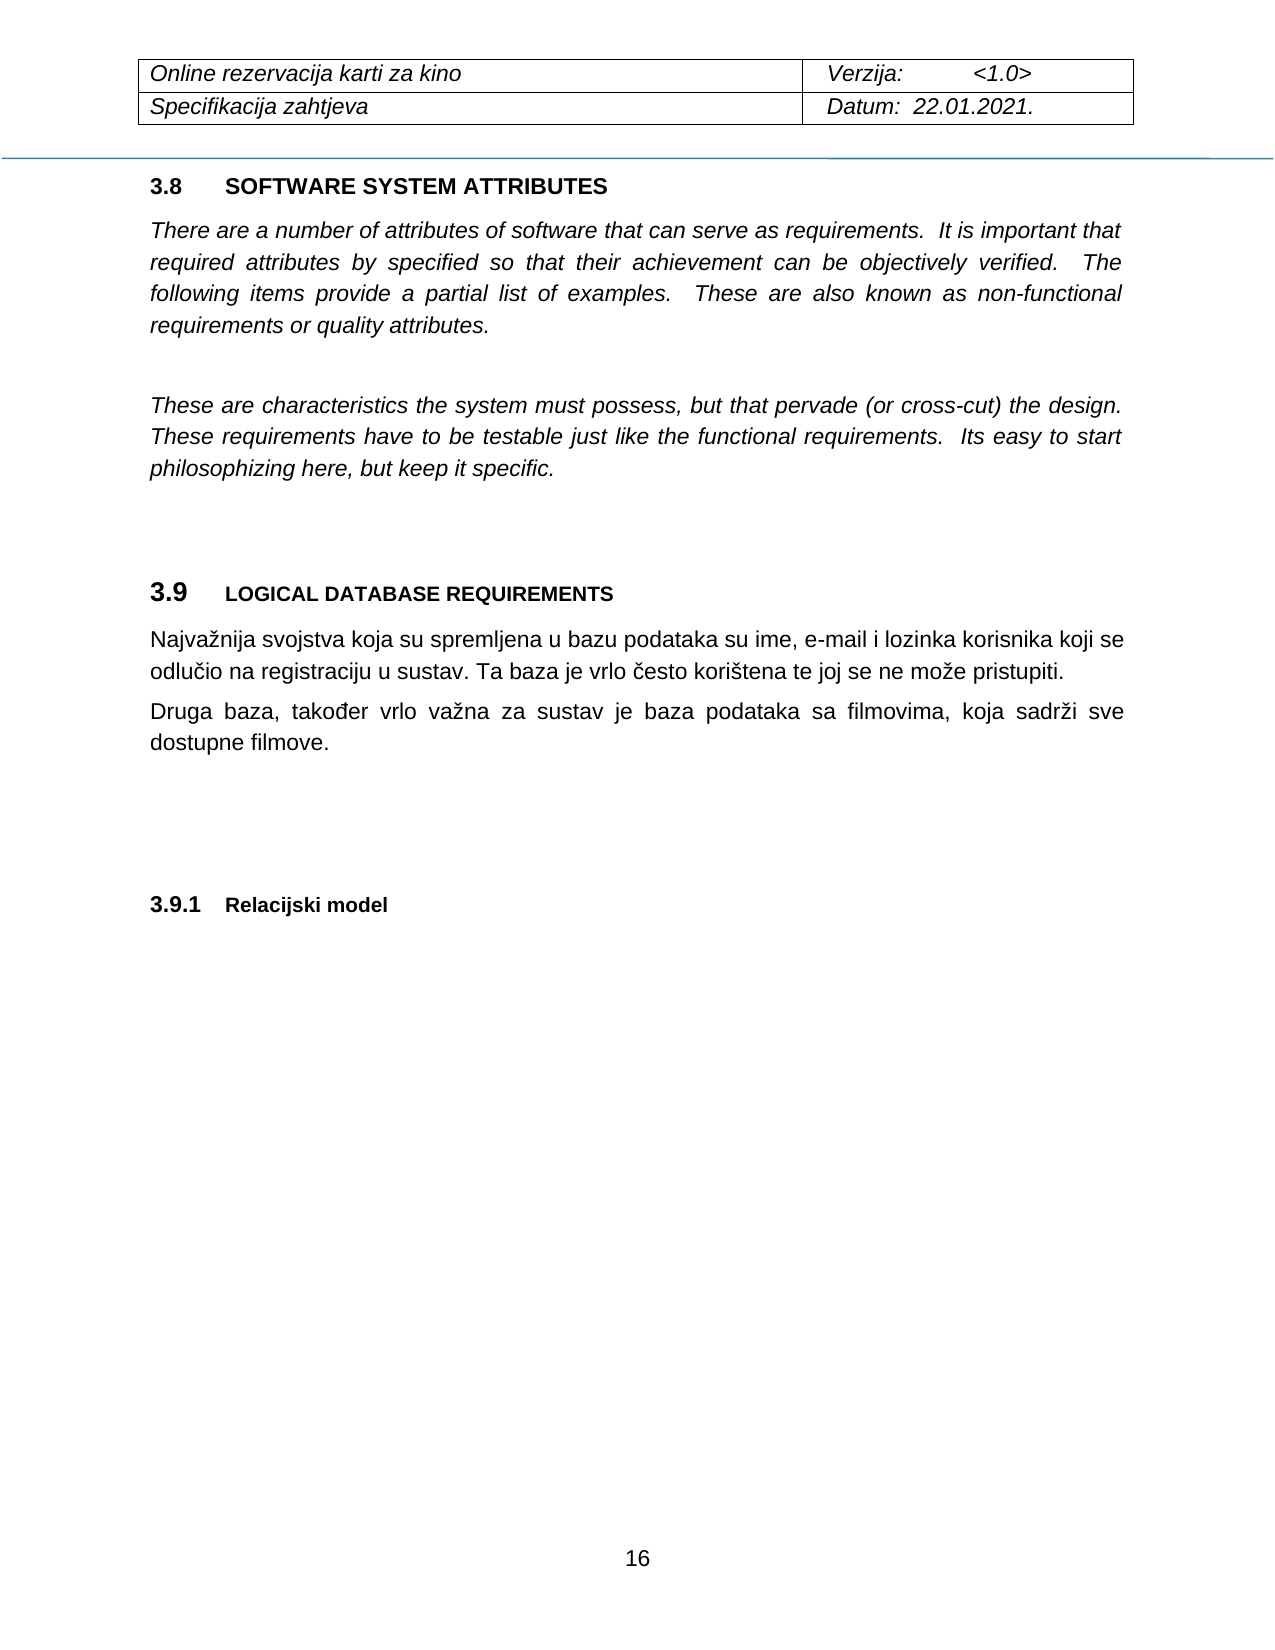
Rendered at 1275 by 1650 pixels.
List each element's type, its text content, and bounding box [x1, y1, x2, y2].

text Druga baza, također vrlo važna za sustav je baza podataka sa filmovima, koja sadrži sve dostupne filmove. [150, 698, 1125, 756]
text Najvažnija svojstva koja su spremljena u bazu podataka su ime, e-mail i lozinka korisnika koji se odlučio na registraciju u sustav. Ta baza je vrlo često korištena te joj se ne može pristupiti. [150, 626, 1125, 684]
text These are characteristics the system must possess, but that pervade (or cross-cut) the design. These requirements have to be testable just like the functional requirements. Its easy to start philosophizing here, but keep it specific. [150, 392, 1125, 481]
text There are a number of attributes of software that can serve as requirements. It is important that required attributes by specified so that their achievement can be objectively verified. The following items provide a partial list of examples. These are also known as non-functional requirements or quality attributes. [150, 217, 1125, 338]
subtitle Relacijski model [150, 891, 1125, 917]
subtitle Software system attributes [150, 173, 1125, 199]
subtitle Logical Database Requirements [150, 576, 1125, 608]
